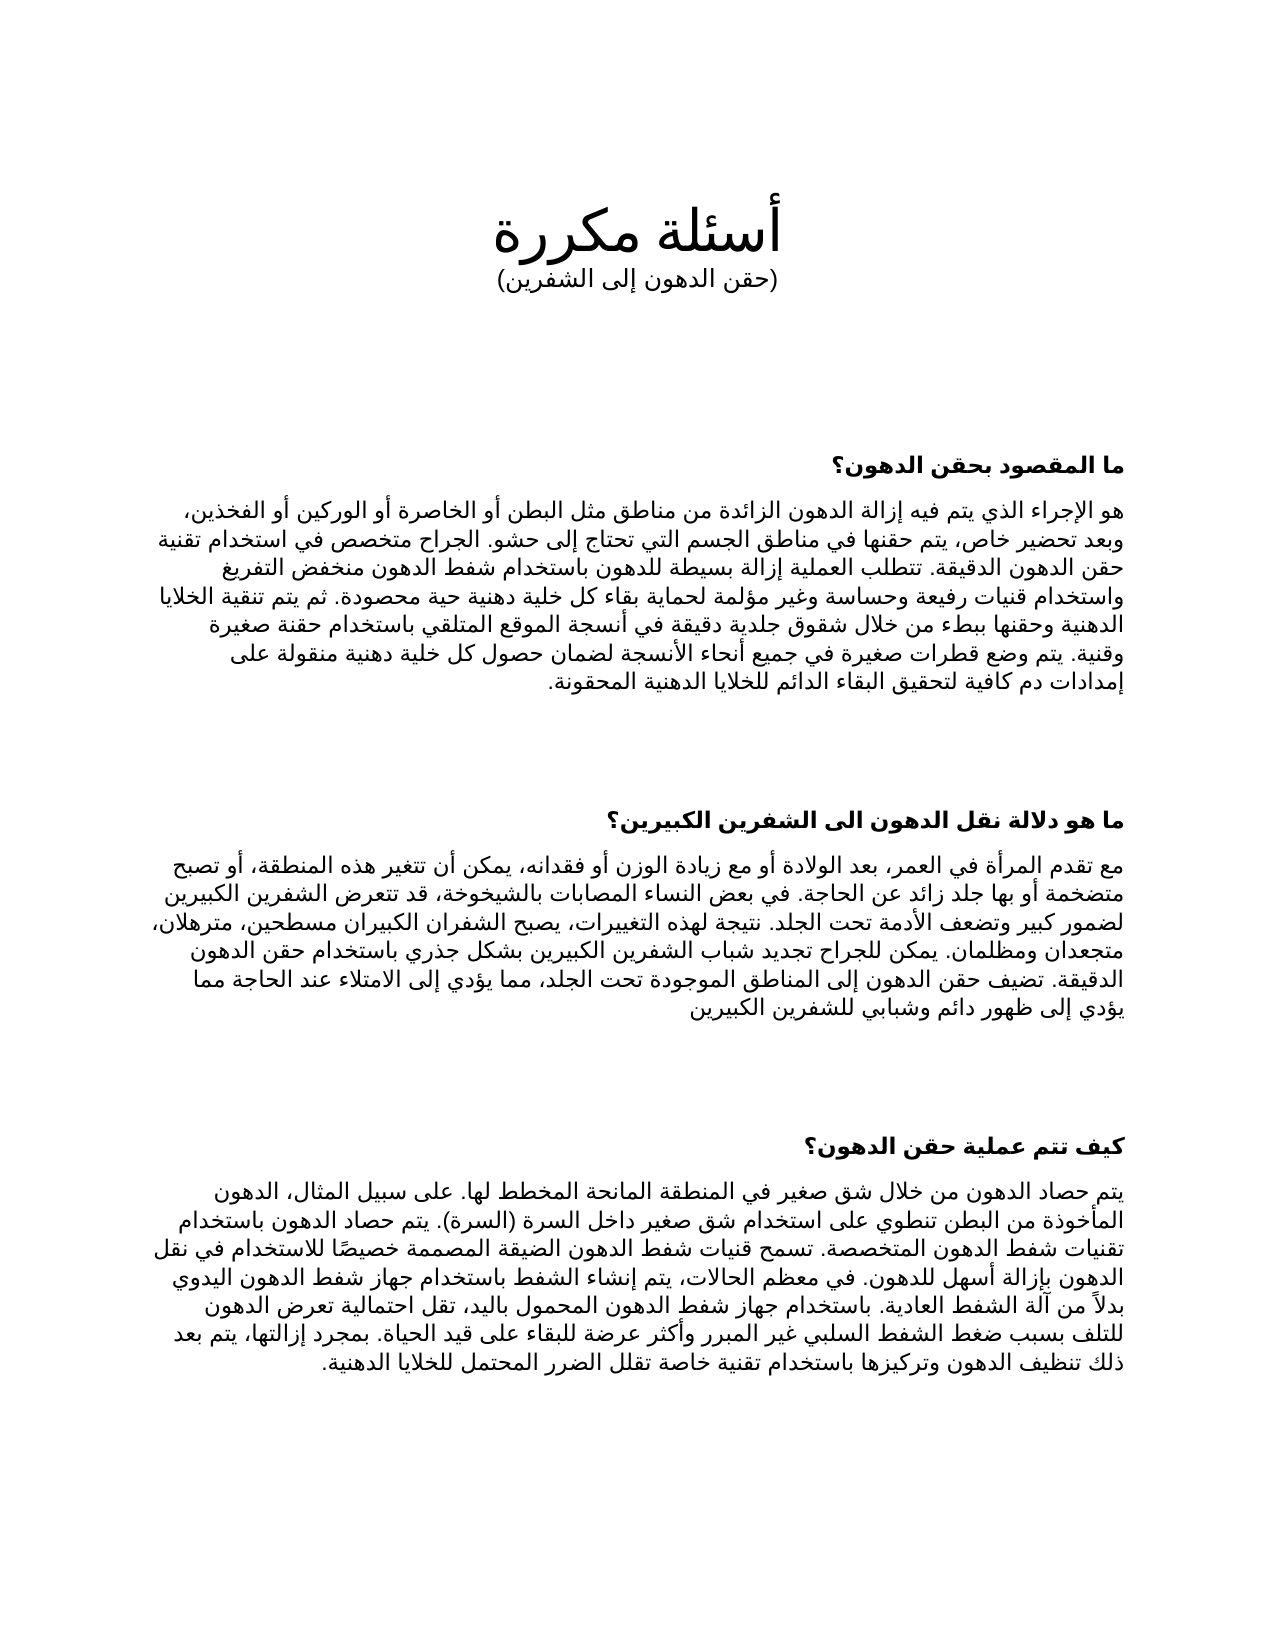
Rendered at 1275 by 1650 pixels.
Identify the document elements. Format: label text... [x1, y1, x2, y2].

text هو الإجراء الذي يتم فيه إزالة الدهون الزائدة من مناطق مثل البطن أو الخاصرة أو الوركين أو الفخذين، وبعد تحضير خاص، يتم حقنها في مناطق الجسم التي تحتاج إلى حشو. الجراح متخصص في استخدام تقنية حقن الدهون الدقيقة. تتطلب العملية إزالة بسيطة للدهون باستخدام شفط الدهون منخفض التفريغ واستخدام قنيات رفيعة وحساسة وغير مؤلمة لحماية بقاء كل خلية دهنية حية محصودة. ثم يتم تنقية الخلايا الدهنية وحقنها ببطء من خلال شقوق جلدية دقيقة في أنسجة الموقع المتلقي باستخدام حقنة صغيرة وقنية. يتم وضع قطرات صغيرة في جميع أنحاء الأنسجة لضمان حصول كل خلية دهنية منقولة على إمدادات دم كافية لتحقيق البقاء الدائم للخلايا الدهنية المحقونة. [150, 497, 1125, 694]
text يتم حصاد الدهون من خلال شق صغير في المنطقة المانحة المخطط لها. على سبيل المثال، الدهون المأخوذة من البطن تنطوي على استخدام شق صغير داخل السرة (السرة). يتم حصاد الدهون باستخدام تقنيات شفط الدهون المتخصصة. تسمح قنيات شفط الدهون الضيقة المصممة خصيصًا للاستخدام في نقل الدهون بإزالة أسهل للدهون. في معظم الحالات، يتم إنشاء الشفط باستخدام جهاز شفط الدهون اليدوي بدلاً من آلة الشفط العادية. باستخدام جهاز شفط الدهون المحمول باليد، تقل احتمالية تعرض الدهون للتلف بسبب ضغط الشفط السلبي غير المبرر وأكثر عرضة للبقاء على قيد الحياة. بمجرد إزالتها، يتم بعد ذلك تنظيف الدهون وتركيزها باستخدام تقنية خاصة تقلل الضرر المحتمل للخلايا الدهنية. [150, 1178, 1125, 1375]
text (حقن الدهون إلى الشفرين) [150, 264, 1125, 293]
title أسئلة مكررة [150, 197, 1125, 264]
text ما هو دلالة نقل الدهون الى الشفرين الكبيرين؟ [150, 807, 1125, 833]
text مع تقدم المرأة في العمر، بعد الولادة أو مع زيادة الوزن أو فقدانه، يمكن أن تتغير هذه المنطقة، أو تصبح متضخمة أو بها جلد زائد عن الحاجة. في بعض النساء المصابات بالشيخوخة، قد تتعرض الشفرين الكبيرين لضمور كبير وتضعف الأدمة تحت الجلد. نتيجة لهذه التغييرات، يصبح الشفران الكبيران مسطحين، مترهلان، متجعدان ومظلمان. يمكن للجراح تجديد شباب الشفرين الكبيرين بشكل جذري باستخدام حقن الدهون الدقيقة. تضيف حقن الدهون إلى المناطق الموجودة تحت الجلد، مما يؤدي إلى الامتلاء عند الحاجة مما يؤدي إلى ظهور دائم وشبابي للشفرين الكبيرين [150, 852, 1125, 1021]
text كيف تتم عملية حقن الدهون؟ [150, 1133, 1125, 1159]
text ما المقصود بحقن الدهون؟ [150, 452, 1125, 479]
